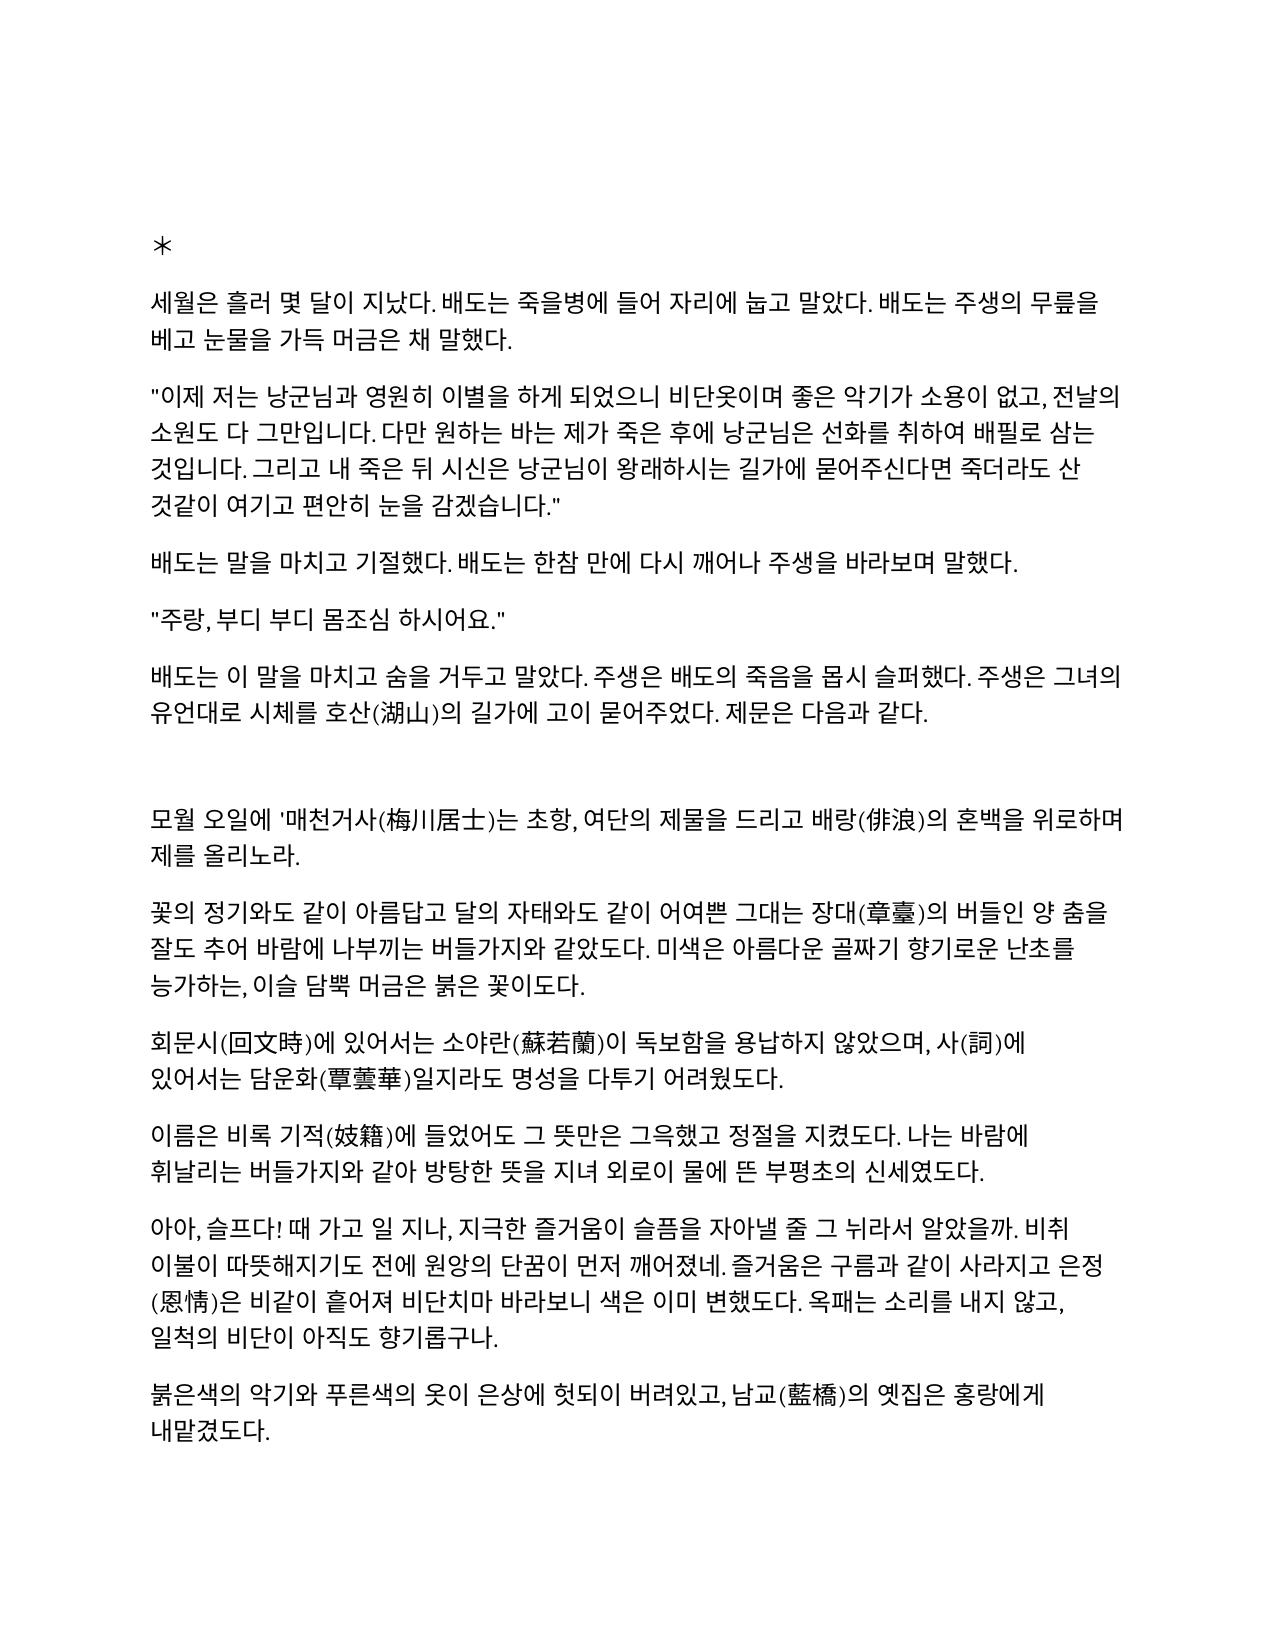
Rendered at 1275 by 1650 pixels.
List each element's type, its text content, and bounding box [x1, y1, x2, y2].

text 세월은 흘러 몇 달이 지났다. 배도는 죽을병에 들어 자리에 눕고 말았다. 배도는 주생의 무릎을 베고 눈물을 가득 머금은 채 말했다. [150, 284, 1125, 356]
text 모월 오일에 '매천거사(梅川居士)는 초항, 여단의 제물을 드리고 배랑(俳浪)의 혼백을 위로하며 제를 올리노라. [150, 800, 1125, 873]
text 배도는 말을 마치고 기절했다. 배도는 한참 만에 다시 깨어나 주생을 바라보며 말했다. [150, 543, 1125, 579]
text 꽃의 정기와도 같이 아름답고 달의 자태와도 같이 어여쁜 그대는 장대(章臺)의 버들인 양 춤을 잘도 추어 바람에 나부끼는 버들가지와 같았도다. 미색은 아름다운 골짜기 향기로운 난초를 능가하는, 이슬 담뿍 머금은 붉은 꽃이도다. [150, 893, 1125, 1002]
text 이름은 비록 기적(妓籍)에 들었어도 그 뜻만은 그윽했고 정절을 지켰도다. 나는 바람에 휘날리는 버들가지와 같아 방탕한 뜻을 지녀 외로이 물에 뜬 부평초의 신세였도다. [150, 1116, 1125, 1189]
text "이제 저는 낭군님과 영원히 이별을 하게 되었으니 비단옷이며 좋은 악기가 소용이 없고, 전날의 소원도 다 그만입니다. 다만 원하는 바는 제가 죽은 후에 낭군님은 선화를 취하여 배필로 삼는 것입니다. 그리고 내 죽은 뒤 시신은 낭군님이 왕래하시는 길가에 묻어주신다면 죽더라도 산 것같이 여기고 편안히 눈을 감겠습니다." [150, 377, 1125, 522]
text 붉은색의 악기와 푸른색의 옷이 은상에 헛되이 버려있고, 남교(藍橋)의 옛집은 홍랑에게 내맡겼도다. [150, 1376, 1125, 1448]
text "주랑, 부디 부디 몸조심 하시어요." [150, 600, 1125, 636]
text 회문시(回文時)에 있어서는 소야란(蘇若蘭)이 독보함을 용납하지 않았으며, 사(詞)에 있어서는 담운화(覃蕓華)일지라도 명성을 다투기 어려웠도다. [150, 1023, 1125, 1096]
text 아아, 슬프다! 때 가고 일 지나, 지극한 즐거움이 슬픔을 자아낼 줄 그 뉘라서 알았을까. 비취 이불이 따뜻해지기도 전에 원앙의 단꿈이 먼저 깨어졌네. 즐거움은 구름과 같이 사라지고 은정(恩情)은 비같이 흩어져 비단치마 바라보니 색은 이미 변했도다. 옥패는 소리를 내지 않고, 일척의 비단이 아직도 향기롭구나. [150, 1210, 1125, 1355]
text 배도는 이 말을 마치고 숨을 거두고 말았다. 주생은 배도의 죽음을 몹시 슬퍼했다. 주생은 그녀의 유언대로 시체를 호산(湖山)의 길가에 고이 묻어주었다. 제문은 다음과 같다. [150, 657, 1125, 730]
text ＊ [150, 227, 1125, 263]
